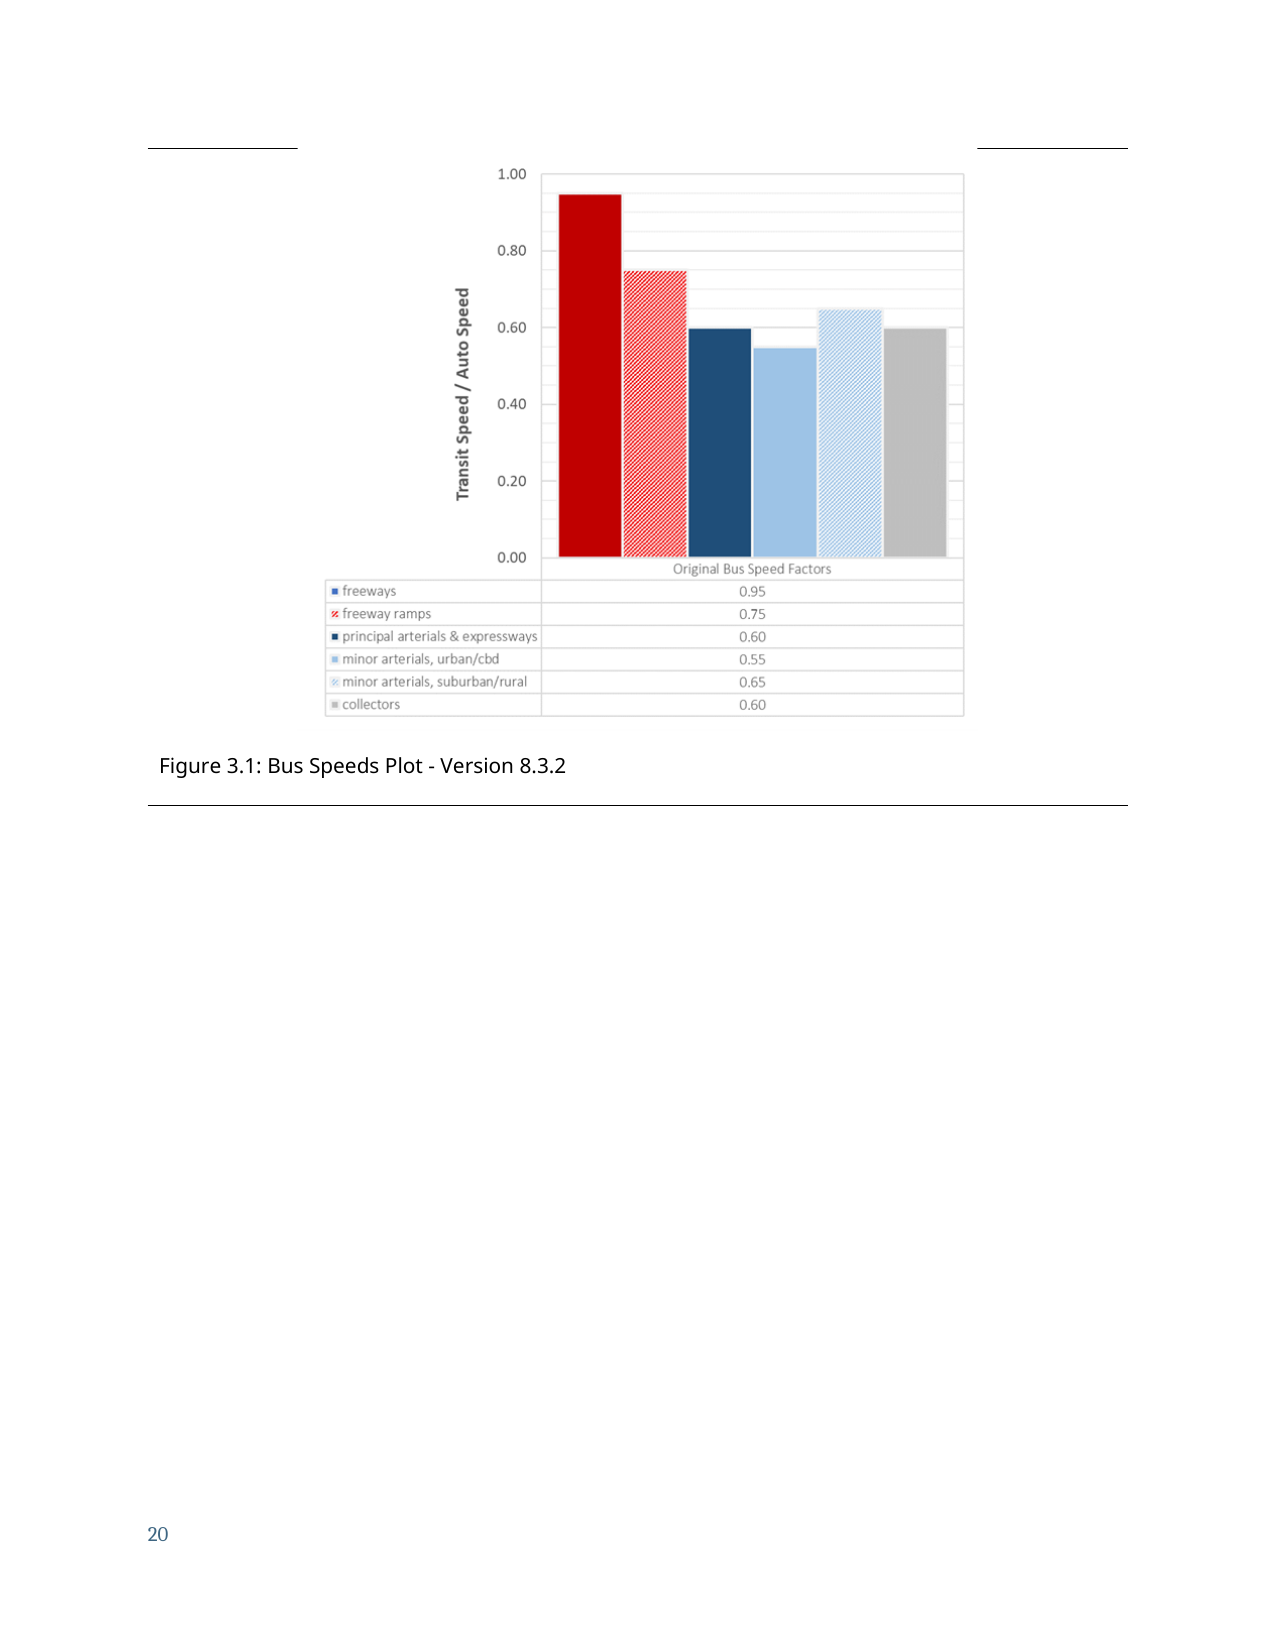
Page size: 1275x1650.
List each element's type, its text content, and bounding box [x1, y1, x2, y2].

table_header Figure 3.1: Bus Speeds Plot - Version 8.3.2 [148, 149, 1127, 805]
picture [297, 148, 978, 731]
